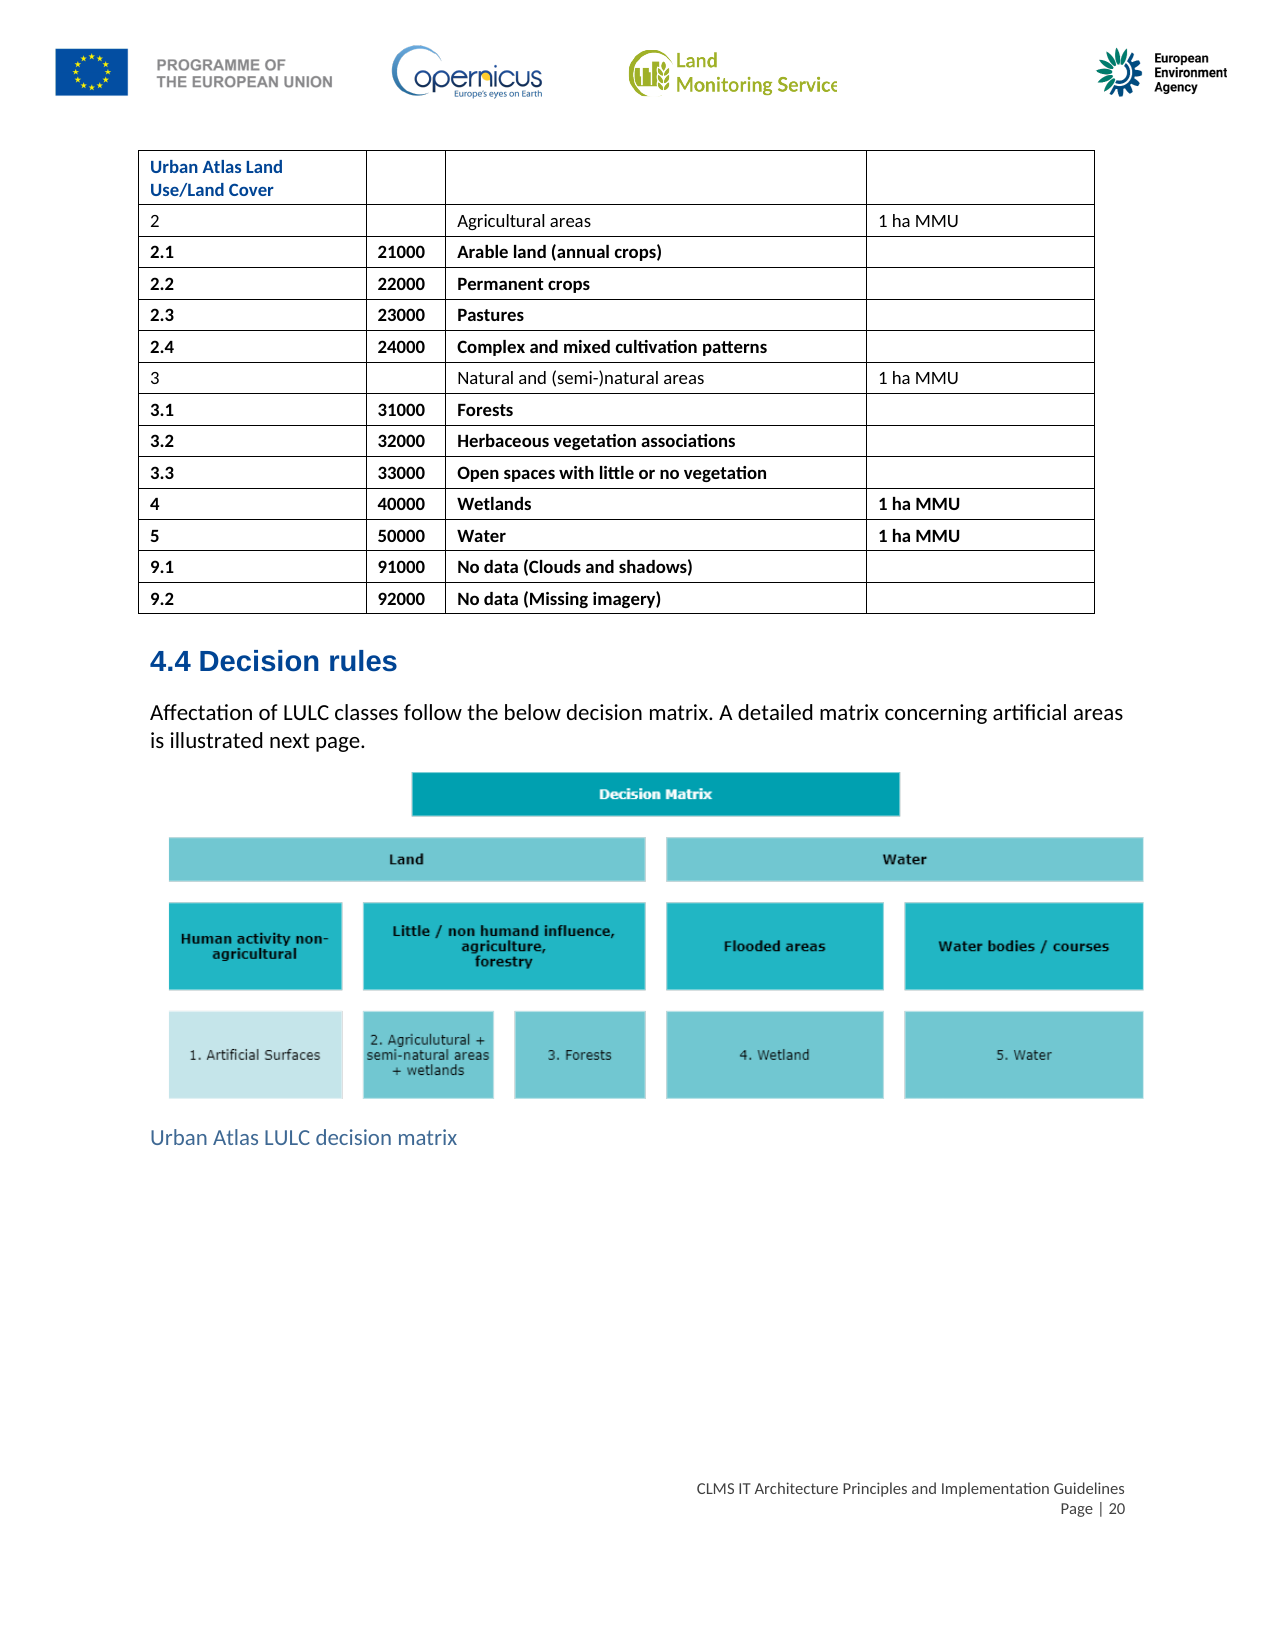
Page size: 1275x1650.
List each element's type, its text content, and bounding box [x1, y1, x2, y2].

table_cell 5 [139, 520, 366, 550]
table_header [367, 151, 445, 204]
table_cell 2.4 [139, 331, 366, 362]
table_cell 23000 [367, 300, 445, 330]
table_cell [867, 237, 1094, 267]
table_cell 32000 [367, 426, 445, 456]
table_cell Wetlands [446, 489, 866, 519]
table_cell [867, 394, 1094, 424]
table_cell Herbaceous vegetation associations [446, 426, 866, 456]
table_cell [367, 205, 445, 236]
picture [29, 21, 351, 124]
table_cell [867, 426, 1094, 456]
table_cell Pastures [446, 300, 866, 330]
table_cell 2.1 [139, 237, 366, 267]
table_cell 9.2 [139, 583, 366, 613]
table_cell 31000 [367, 394, 445, 424]
picture [628, 50, 837, 97]
table_cell 3.2 [139, 426, 366, 456]
table_cell 3 [139, 363, 366, 393]
table_cell 21000 [367, 237, 445, 267]
table_header [446, 151, 866, 204]
table_cell 3.3 [139, 457, 366, 487]
table_cell [867, 268, 1094, 299]
table_cell Agricultural areas [446, 205, 866, 236]
table_cell 4 [139, 489, 366, 519]
table_cell Natural and (semi-)natural areas [446, 363, 866, 393]
table_cell Permanent crops [446, 268, 866, 299]
table_cell Forests [446, 394, 866, 424]
table_cell 1 ha MMU [867, 205, 1094, 236]
table_cell [367, 363, 445, 393]
table_cell 40000 [367, 489, 445, 519]
table_cell 22000 [367, 268, 445, 299]
picture [1094, 46, 1228, 97]
table_cell 3.1 [139, 394, 366, 424]
table_cell No data (Clouds and shadows) [446, 551, 866, 582]
picture [371, 15, 560, 130]
table_cell [867, 331, 1094, 362]
table_cell 92000 [367, 583, 445, 613]
table_cell 2.2 [139, 268, 366, 299]
table_cell 50000 [367, 520, 445, 550]
table_cell [867, 300, 1094, 330]
text Affectation of LULC classes follow the below decision matrix. A detailed matrix concerning artificial areas is illustrated next page. [150, 698, 1125, 754]
table_cell 1 ha MMU [867, 520, 1094, 550]
table_cell 91000 [367, 551, 445, 582]
text Urban Atlas LULC decision matrix [150, 1123, 1125, 1151]
table_cell 2.3 [139, 300, 366, 330]
table_header [867, 151, 1094, 204]
table_cell Complex and mixed cultivation patterns [446, 331, 866, 362]
subtitle 4.4 Decision rules [150, 643, 1125, 677]
table_cell No data (Missing imagery) [446, 583, 866, 613]
table_cell [867, 551, 1094, 582]
table_cell [867, 583, 1094, 613]
table_cell 1 ha MMU [867, 489, 1094, 519]
table_cell Water [446, 520, 866, 550]
table_cell 1 ha MMU [867, 363, 1094, 393]
table_cell 9.1 [139, 551, 366, 582]
table_cell Open spaces with little or no vegetation [446, 457, 866, 487]
table_cell [867, 457, 1094, 487]
table_cell Arable land (annual crops) [446, 237, 866, 267]
table_cell 2 [139, 205, 366, 236]
table_cell 33000 [367, 457, 445, 487]
table_header Urban Atlas Land Use/Land Cover [139, 151, 366, 204]
picture [168, 772, 1144, 1099]
table_cell 24000 [367, 331, 445, 362]
